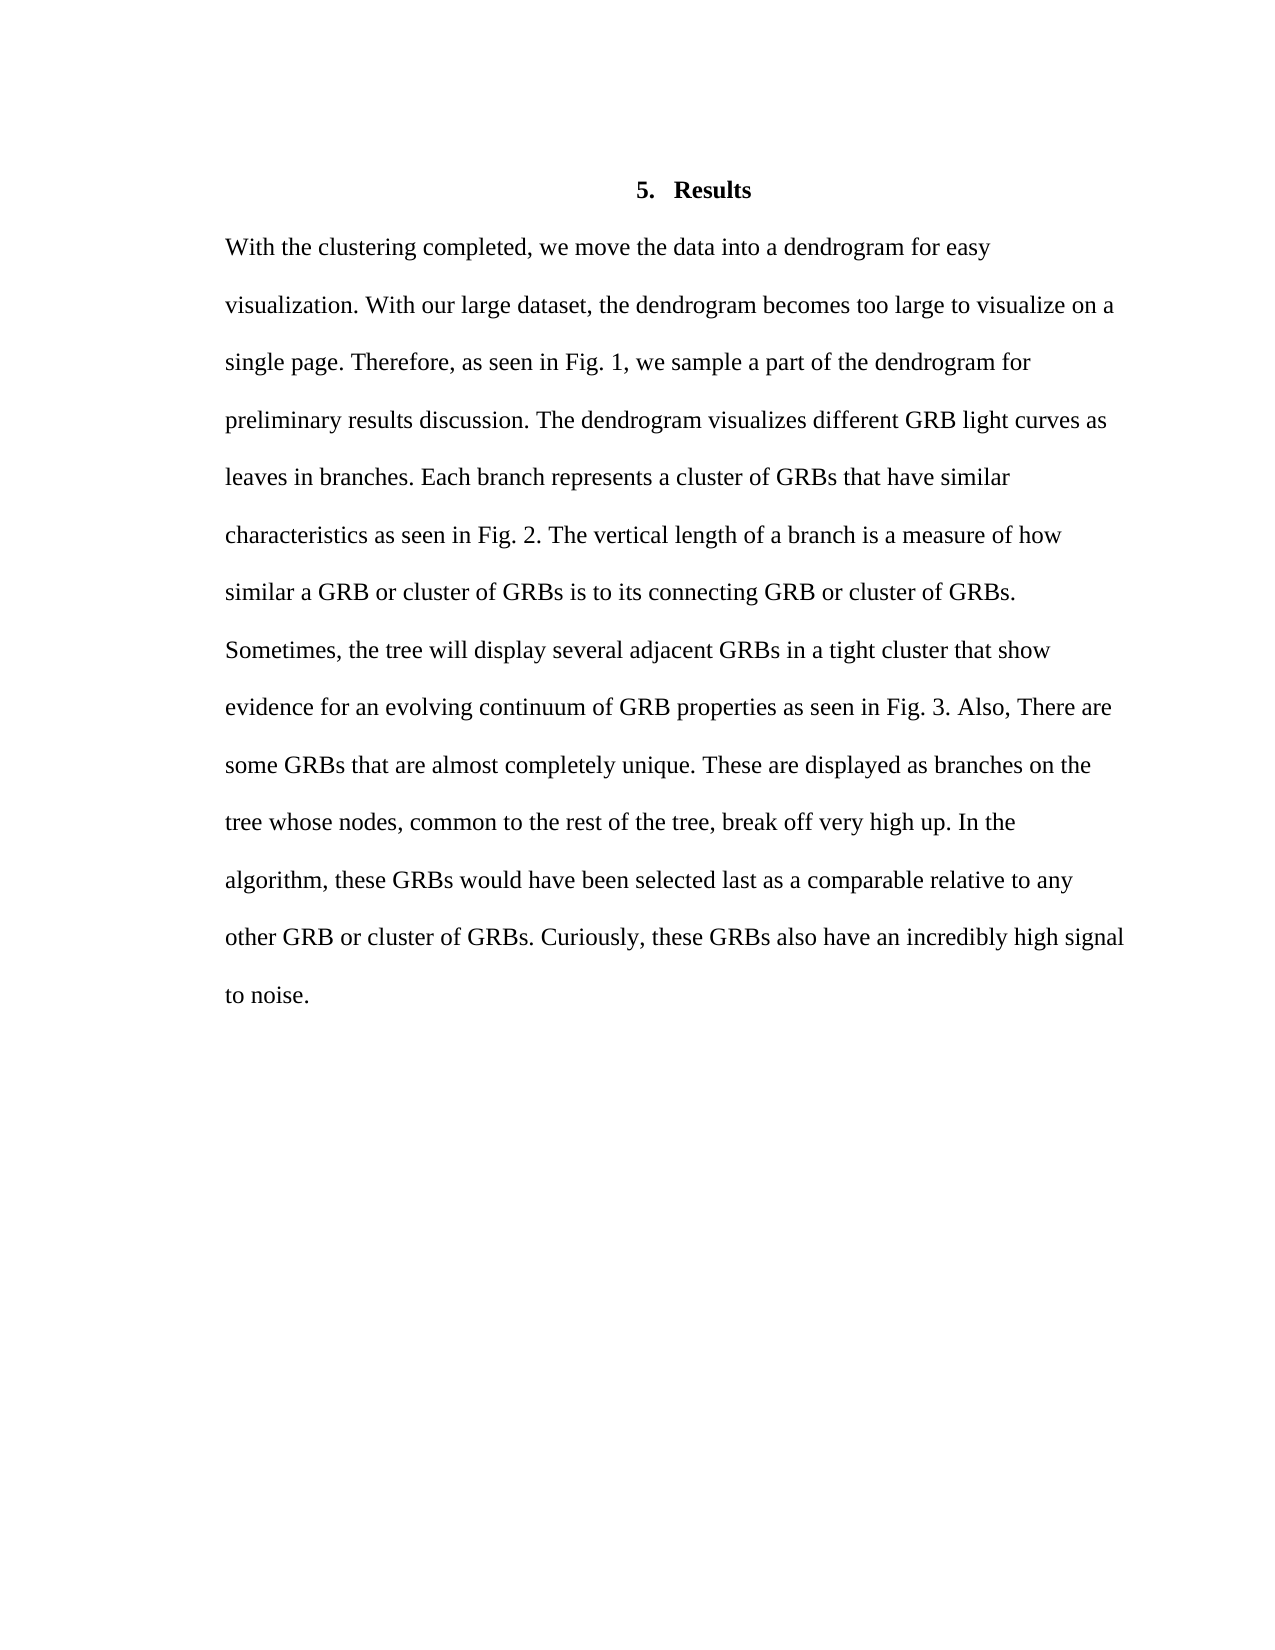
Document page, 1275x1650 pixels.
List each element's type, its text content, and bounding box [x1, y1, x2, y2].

subtitle Results [262, 175, 1125, 204]
text With the clustering completed, we move the data into a dendrogram for easy visualization. With our large dataset, the dendrogram becomes too large to visualize on a single page. Therefore, as seen in Fig. 1, we sample a part of the dendrogram for preliminary results discussion. The dendrogram visualizes different GRB light curves as leaves in branches. Each branch represents a cluster of GRBs that have similar characteristics as seen in Fig. 2. The vertical length of a branch is a measure of how similar a GRB or cluster of GRBs is to its connecting GRB or cluster of GRBs. Sometimes, the tree will display several adjacent GRBs in a tight cluster that show evidence for an evolving continuum of GRB properties as seen in Fig. 3. Also, There are some GRBs that are almost completely unique. These are displayed as branches on the tree whose nodes, common to the rest of the tree, break off very high up. In the algorithm, these GRBs would have been selected last as a comparable relative to any other GRB or cluster of GRBs. Curiously, these GRBs also have an incredibly high signal to noise. [225, 232, 1125, 1009]
